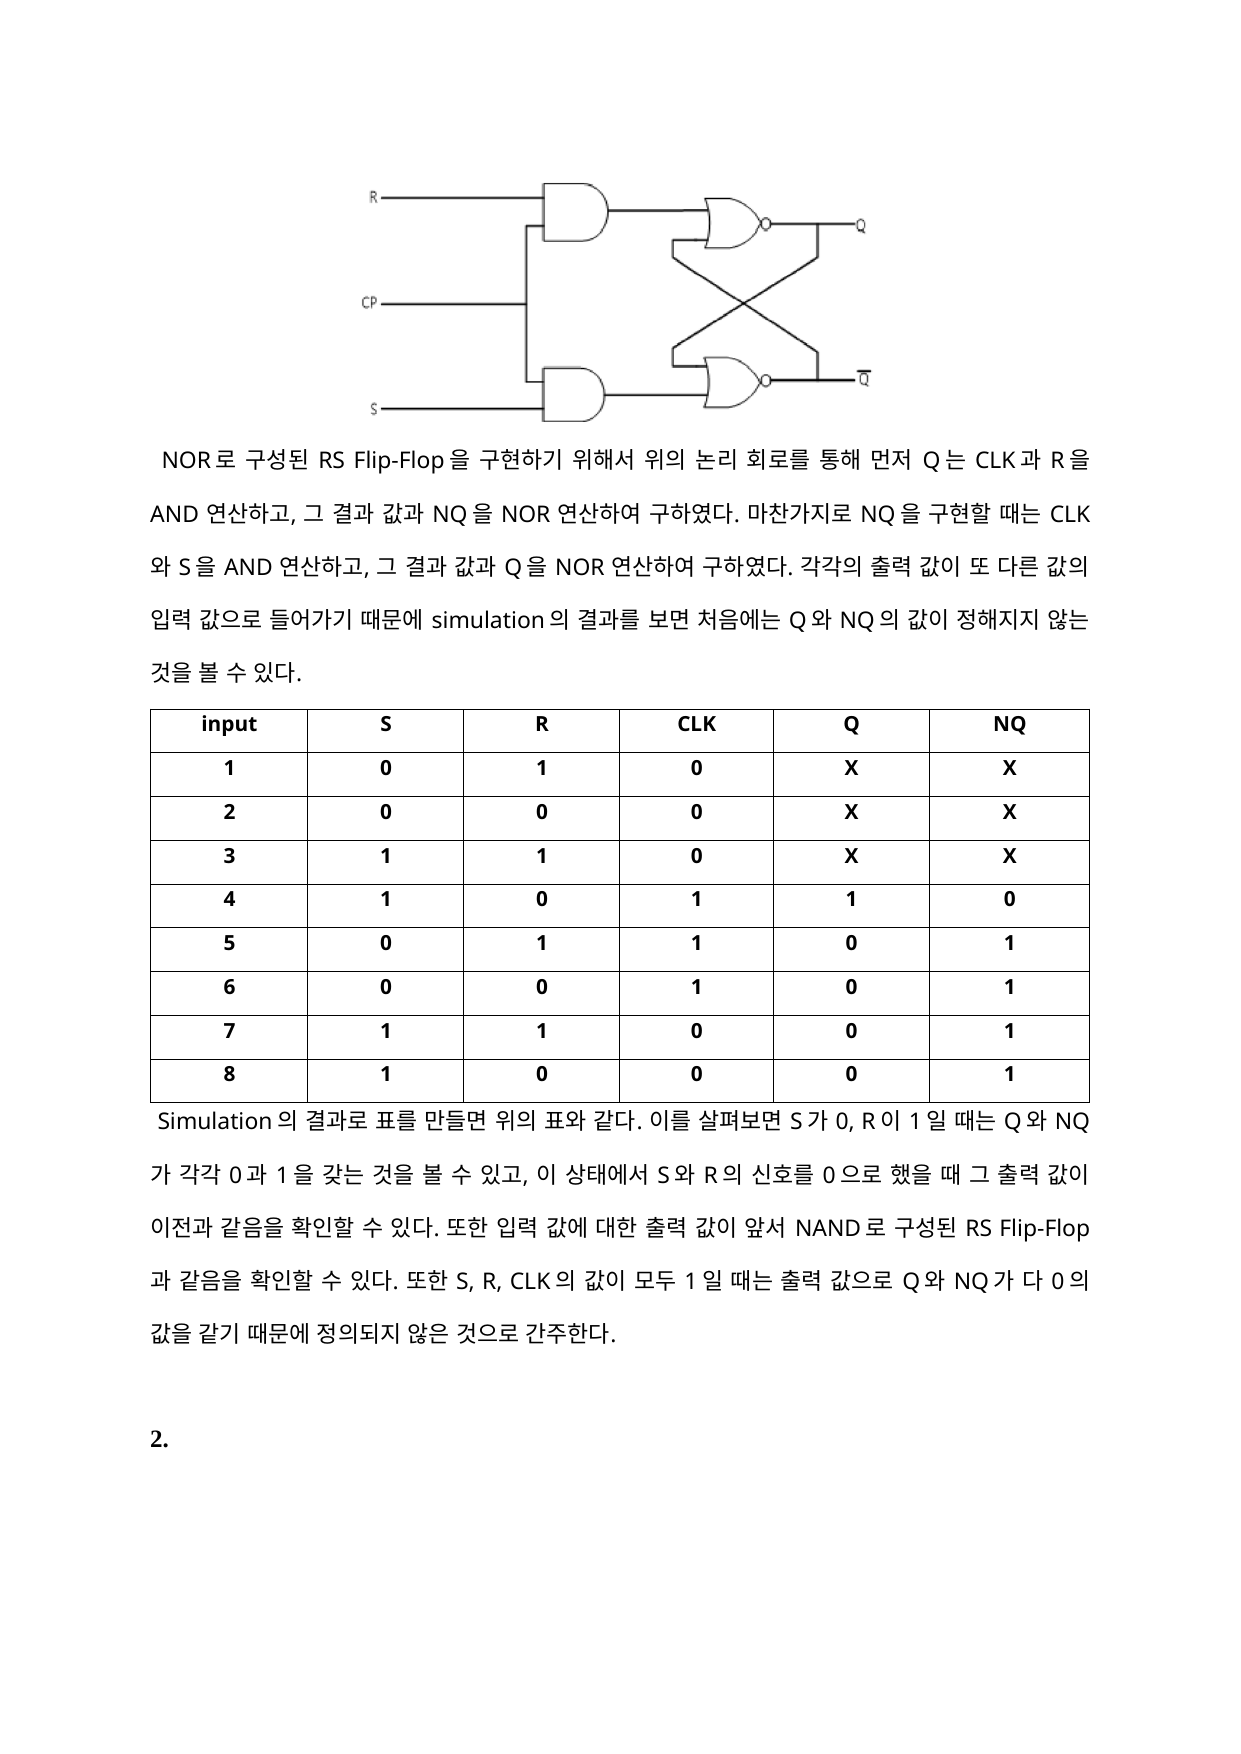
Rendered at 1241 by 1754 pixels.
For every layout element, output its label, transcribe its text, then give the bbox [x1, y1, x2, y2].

table_cell 1 [464, 928, 619, 971]
table_cell 6 [151, 972, 307, 1015]
table_cell 0 [308, 797, 463, 840]
table_cell 1 [151, 753, 307, 796]
table_cell X [930, 753, 1089, 796]
table_cell 0 [308, 928, 463, 971]
table_cell 0 [620, 753, 773, 796]
table_cell 1 [930, 1060, 1089, 1102]
table_cell 1 [620, 972, 773, 1015]
table_cell X [774, 841, 929, 883]
table_cell 1 [308, 841, 463, 883]
table_cell 5 [151, 928, 307, 971]
table_cell 1 [930, 972, 1089, 1015]
table_cell 1 [308, 885, 463, 927]
table_cell 1 [930, 928, 1089, 971]
table_cell 1 [464, 753, 619, 796]
table_cell 0 [464, 797, 619, 840]
table_cell 0 [620, 797, 773, 840]
table_header S [308, 710, 463, 752]
table_cell 0 [774, 1016, 929, 1058]
table_cell 1 [308, 1016, 463, 1058]
table_cell 0 [620, 1060, 773, 1102]
table_cell 1 [620, 885, 773, 927]
table_cell 1 [774, 885, 929, 927]
table_header Q [774, 710, 929, 752]
table_cell 1 [308, 1060, 463, 1102]
table_header NQ [930, 710, 1089, 752]
table_cell X [930, 797, 1089, 840]
table_cell 0 [308, 753, 463, 796]
text Simulation의 결과로 표를 만들면 위의 표와 같다. 이를 살펴보면 S가 0, R이 1일 때는 Q와 NQ가 각각 0과 1을 갖는 것을 볼 수 있고, 이 상태에서 S와 R의 신호를 0으로 했을 때 그 출력 값이 이전과 같음을 확인할 수 있다. 또한 입력 값에 대한 출력 값이 앞서 NAND로 구성된 RS Flip-Flop과 같음을 확인할 수 있다. 또한 S, R, CLK의 값이 모두 1일 때는 출력 값으로 Q와 NQ가 다 0의 값을 같기 때문에 정의되지 않은 것으로 간주한다. [150, 1103, 1090, 1349]
table_cell 0 [464, 885, 619, 927]
table_cell 2 [151, 797, 307, 840]
table_header input [151, 710, 307, 752]
text NOR로 구성된 RS Flip-Flop을 구현하기 위해서 위의 논리 회로를 통해 먼저 Q는 CLK과 R을 AND 연산하고, 그 결과 값과 NQ을 NOR 연산하여 구하였다. 마찬가지로 NQ을 구현할 때는 CLK와 S을 AND 연산하고, 그 결과 값과 Q을 NOR 연산하여 구하였다. 각각의 출력 값이 또 다른 값의 입력 값으로 들어가기 때문에 simulation의 결과를 보면 처음에는 Q와 NQ의 값이 정해지지 않는 것을 볼 수 있다. [150, 442, 1090, 688]
table_cell 0 [774, 1060, 929, 1102]
text 2. [150, 1424, 1090, 1453]
table_cell 3 [151, 841, 307, 883]
picture [353, 177, 887, 426]
table_cell 0 [620, 1016, 773, 1058]
table_cell 7 [151, 1016, 307, 1058]
table_cell 1 [930, 1016, 1089, 1058]
table_cell 4 [151, 885, 307, 927]
table_cell 1 [464, 1016, 619, 1058]
table_cell 0 [308, 972, 463, 1015]
table_cell 1 [464, 841, 619, 883]
table_cell 0 [464, 1060, 619, 1102]
table_cell 0 [774, 928, 929, 971]
table_cell X [930, 841, 1089, 883]
table_cell 0 [774, 972, 929, 1015]
table_cell 0 [620, 841, 773, 883]
table_header CLK [620, 710, 773, 752]
table_cell X [774, 753, 929, 796]
table_cell 1 [620, 928, 773, 971]
table_header R [464, 710, 619, 752]
table_cell 8 [151, 1060, 307, 1102]
table_cell 0 [464, 972, 619, 1015]
table_cell X [774, 797, 929, 840]
table_cell 0 [930, 885, 1089, 927]
